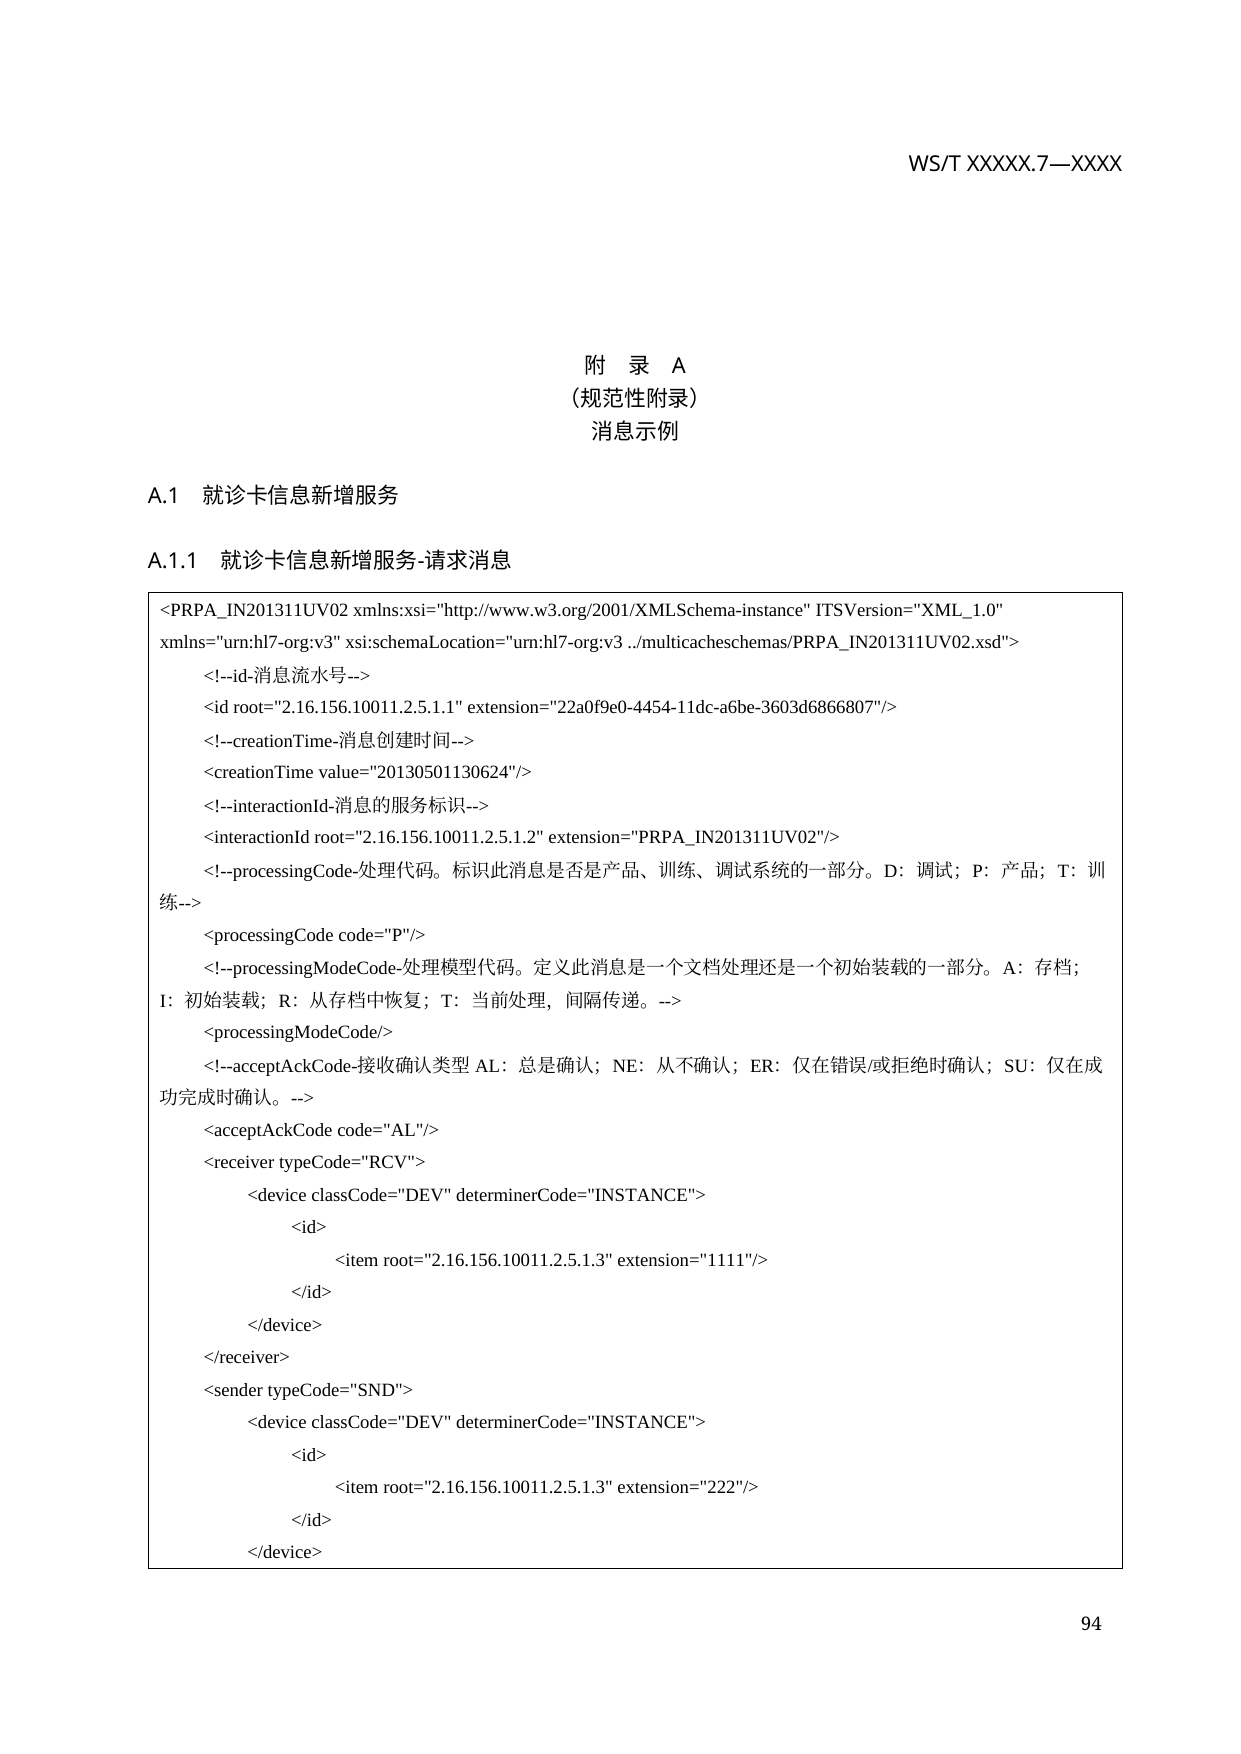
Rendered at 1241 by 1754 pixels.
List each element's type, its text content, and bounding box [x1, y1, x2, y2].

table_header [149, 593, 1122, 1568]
text 就诊卡信息新增服务-请求消息 [148, 543, 1122, 576]
text （规范性附录） 消息示例 [148, 348, 1122, 446]
text 就诊卡信息新增服务 [148, 478, 1122, 511]
